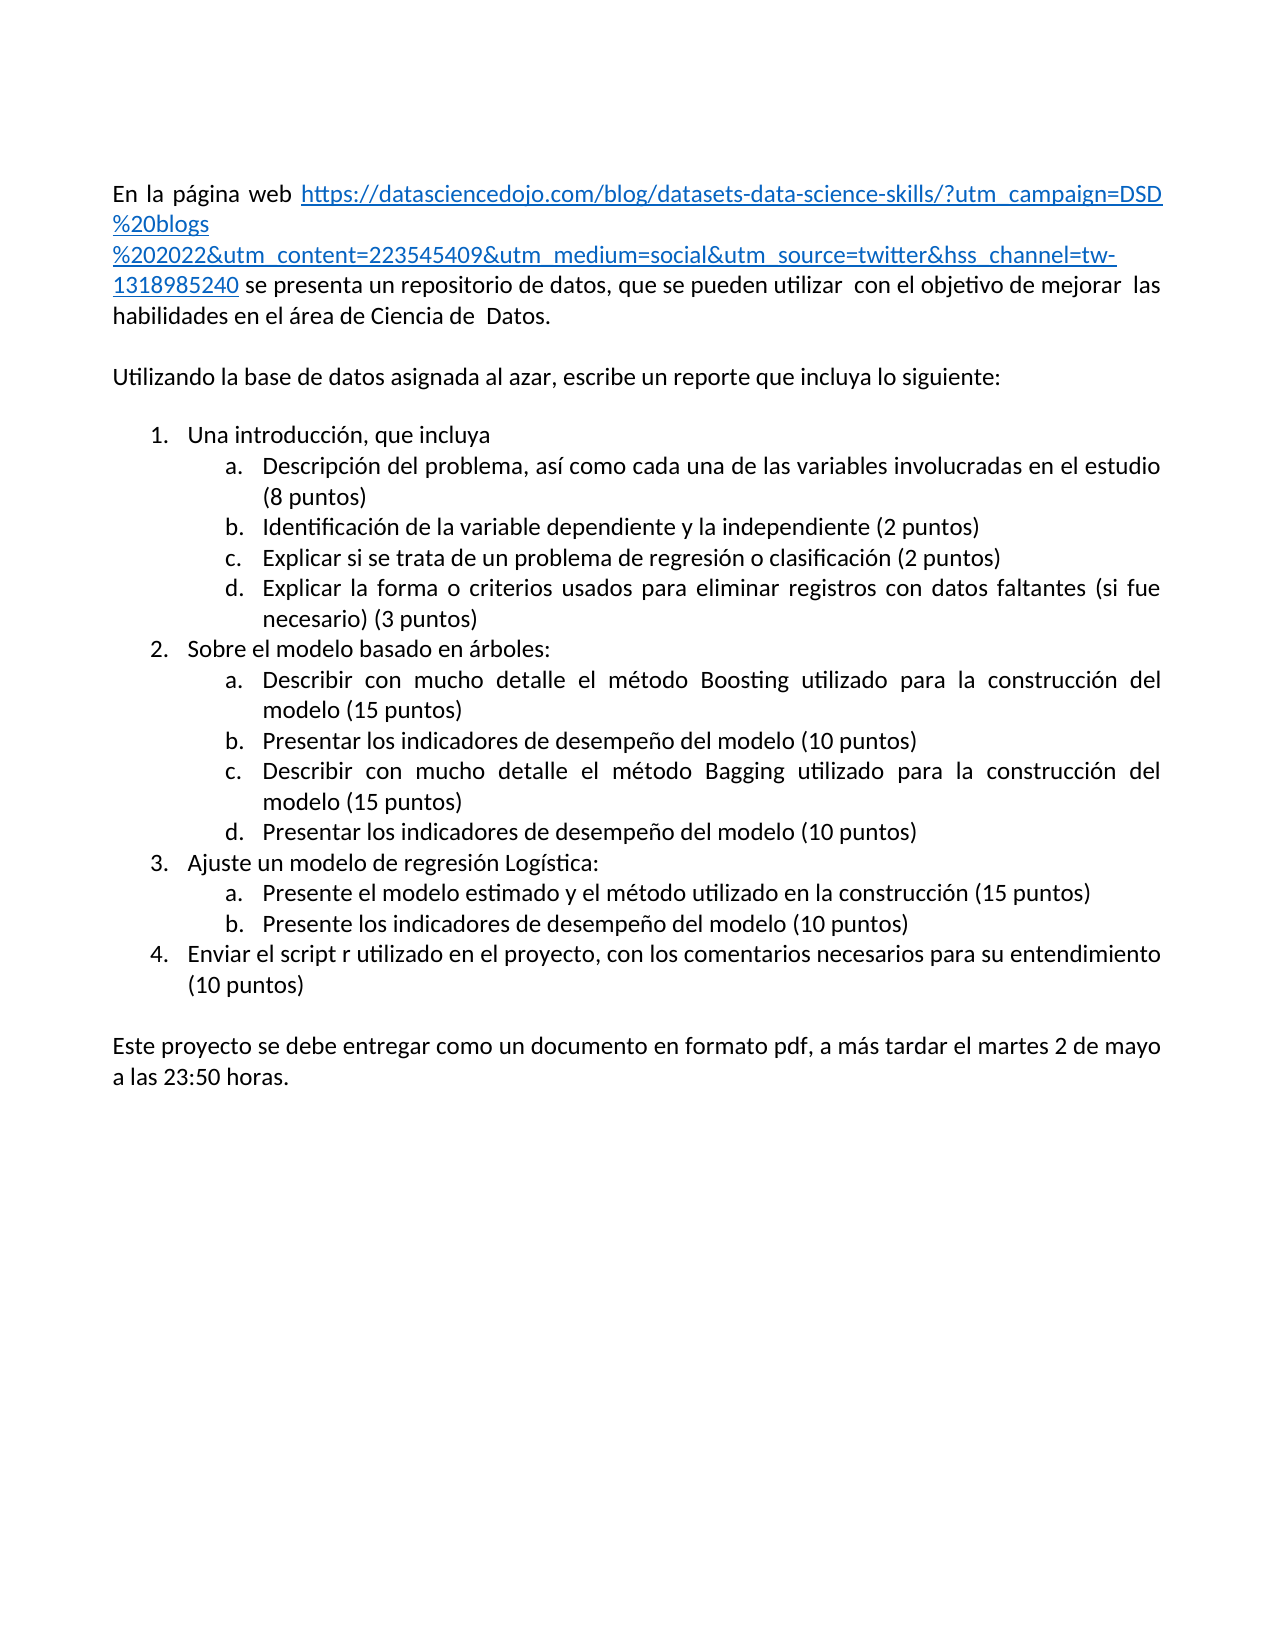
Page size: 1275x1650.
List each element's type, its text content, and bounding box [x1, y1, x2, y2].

list Sobre el modelo basado en árboles: [150, 633, 1162, 664]
text Este proyecto se debe entregar como un documento en formato pdf, a más tardar el martes 2 de mayo a las 23:50 horas. [112, 1030, 1162, 1091]
list Presentar los indicadores de desempeño del modelo (10 puntos) [225, 725, 1162, 755]
list Enviar el script r utilizado en el proyecto, con los comentarios necesarios para su entendimiento (10 puntos) [150, 938, 1162, 999]
list Explicar si se trata de un problema de regresión o clasificación (2 puntos) [225, 542, 1162, 572]
text Utilizando la base de datos asignada al azar, escribe un reporte que incluya lo siguiente: [112, 361, 1162, 392]
text En la página web https://datasciencedojo.com/blog/datasets-data-science-skills/?utm_campaign=DSD%20blogs%202022&utm_content=223545409&utm_medium=social&utm_source=twitter&hss_channel=tw-1318985240 se presenta un repositorio de datos, que se pueden utilizar con el objetivo de mejorar las habilidades en el área de Ciencia de Datos. [112, 178, 1162, 331]
list Una introducción, que incluya [150, 420, 1162, 450]
list Descripción del problema, así como cada una de las variables involucradas en el estudio (8 puntos) [225, 450, 1162, 511]
list Ajuste un modelo de regresión Logística: [150, 847, 1162, 877]
list Presente los indicadores de desempeño del modelo (10 puntos) [225, 908, 1162, 938]
list Presentar los indicadores de desempeño del modelo (10 puntos) [225, 816, 1162, 847]
list Explicar la forma o criterios usados para eliminar registros con datos faltantes (si fue necesario) (3 puntos) [225, 572, 1162, 633]
list Presente el modelo estimado y el método utilizado en la construcción (15 puntos) [225, 877, 1162, 908]
list Describir con mucho detalle el método Boosting utilizado para la construcción del modelo (15 puntos) [225, 664, 1162, 725]
list Identificación de la variable dependiente y la independiente (2 puntos) [225, 511, 1162, 542]
list Describir con mucho detalle el método Bagging utilizado para la construcción del modelo (15 puntos) [225, 755, 1162, 816]
